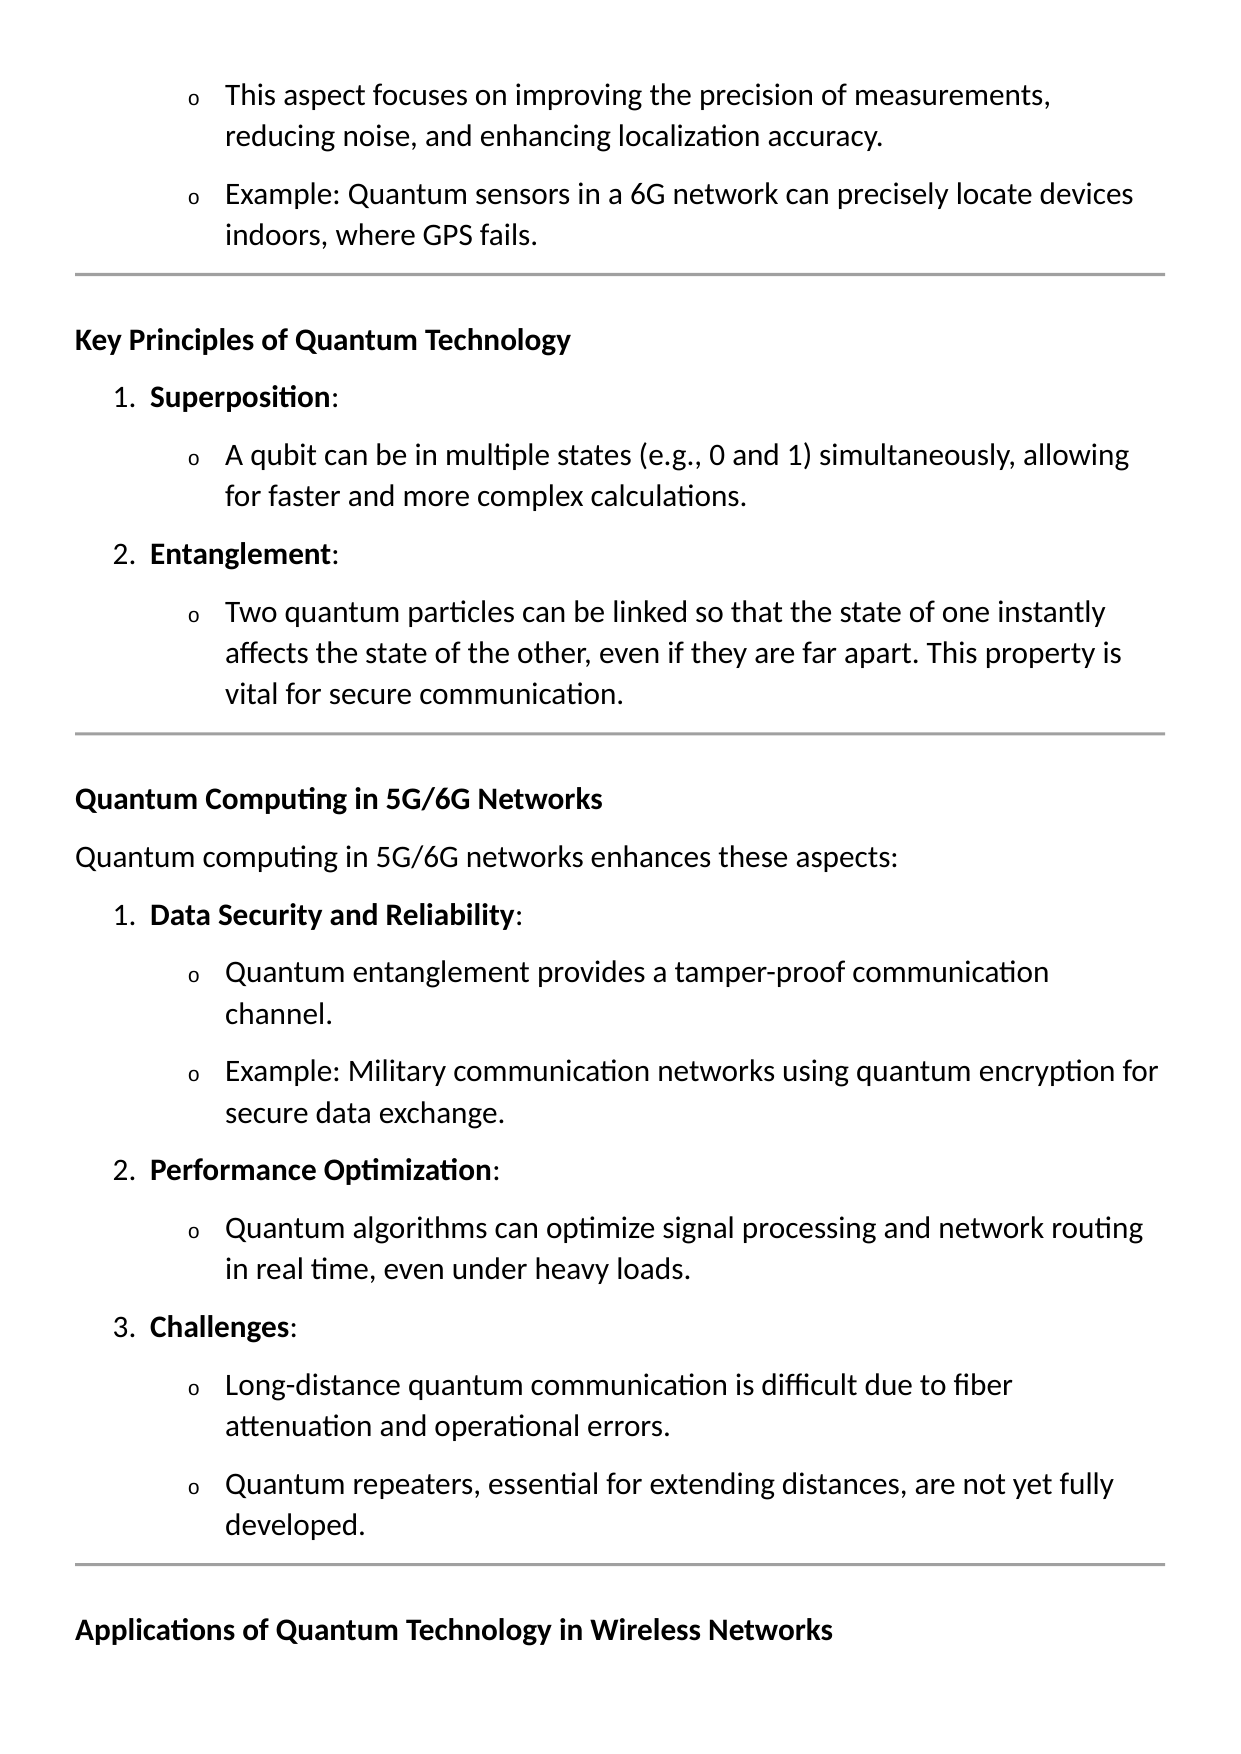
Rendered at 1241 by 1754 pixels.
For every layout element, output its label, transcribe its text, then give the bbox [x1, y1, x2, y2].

text Applications of Quantum Technology in Wireless Networks [75, 1610, 1165, 1648]
list Superposition: [112, 378, 1165, 416]
text Key Principles of Quantum Technology [75, 320, 1165, 358]
list Example: Quantum sensors in a 6G network can precisely locate devices indoors, where GPS fails. [187, 174, 1165, 253]
list Two quantum particles can be linked so that the state of one instantly affects the state of the other, even if they are far apart. This property is vital for secure communication. [187, 592, 1165, 713]
list Long-distance quantum communication is difficult due to fiber attenuation and operational errors. [187, 1365, 1165, 1444]
list Quantum algorithms can optimize signal processing and network routing in real time, even under heavy loads. [187, 1208, 1165, 1288]
list Data Security and Reliability: [112, 895, 1165, 933]
text Quantum Computing in 5G/6G Networks [75, 779, 1165, 817]
text Quantum computing in 5G/6G networks enhances these aspects: [75, 837, 1165, 875]
list A qubit can be in multiple states (e.g., 0 and 1) simultaneously, allowing for faster and more complex calculations. [187, 435, 1165, 515]
list Challenges: [112, 1307, 1165, 1345]
list This aspect focuses on improving the precision of measurements, reducing noise, and enhancing localization accuracy. [187, 75, 1165, 154]
list Entanglement: [112, 534, 1165, 572]
list Quantum entanglement provides a tamper-proof communication channel. [187, 953, 1165, 1032]
list Example: Military communication networks using quantum encryption for secure data exchange. [187, 1052, 1165, 1131]
list Performance Optimization: [112, 1151, 1165, 1189]
list Quantum repeaters, essential for extending distances, are not yet fully developed. [187, 1464, 1165, 1543]
